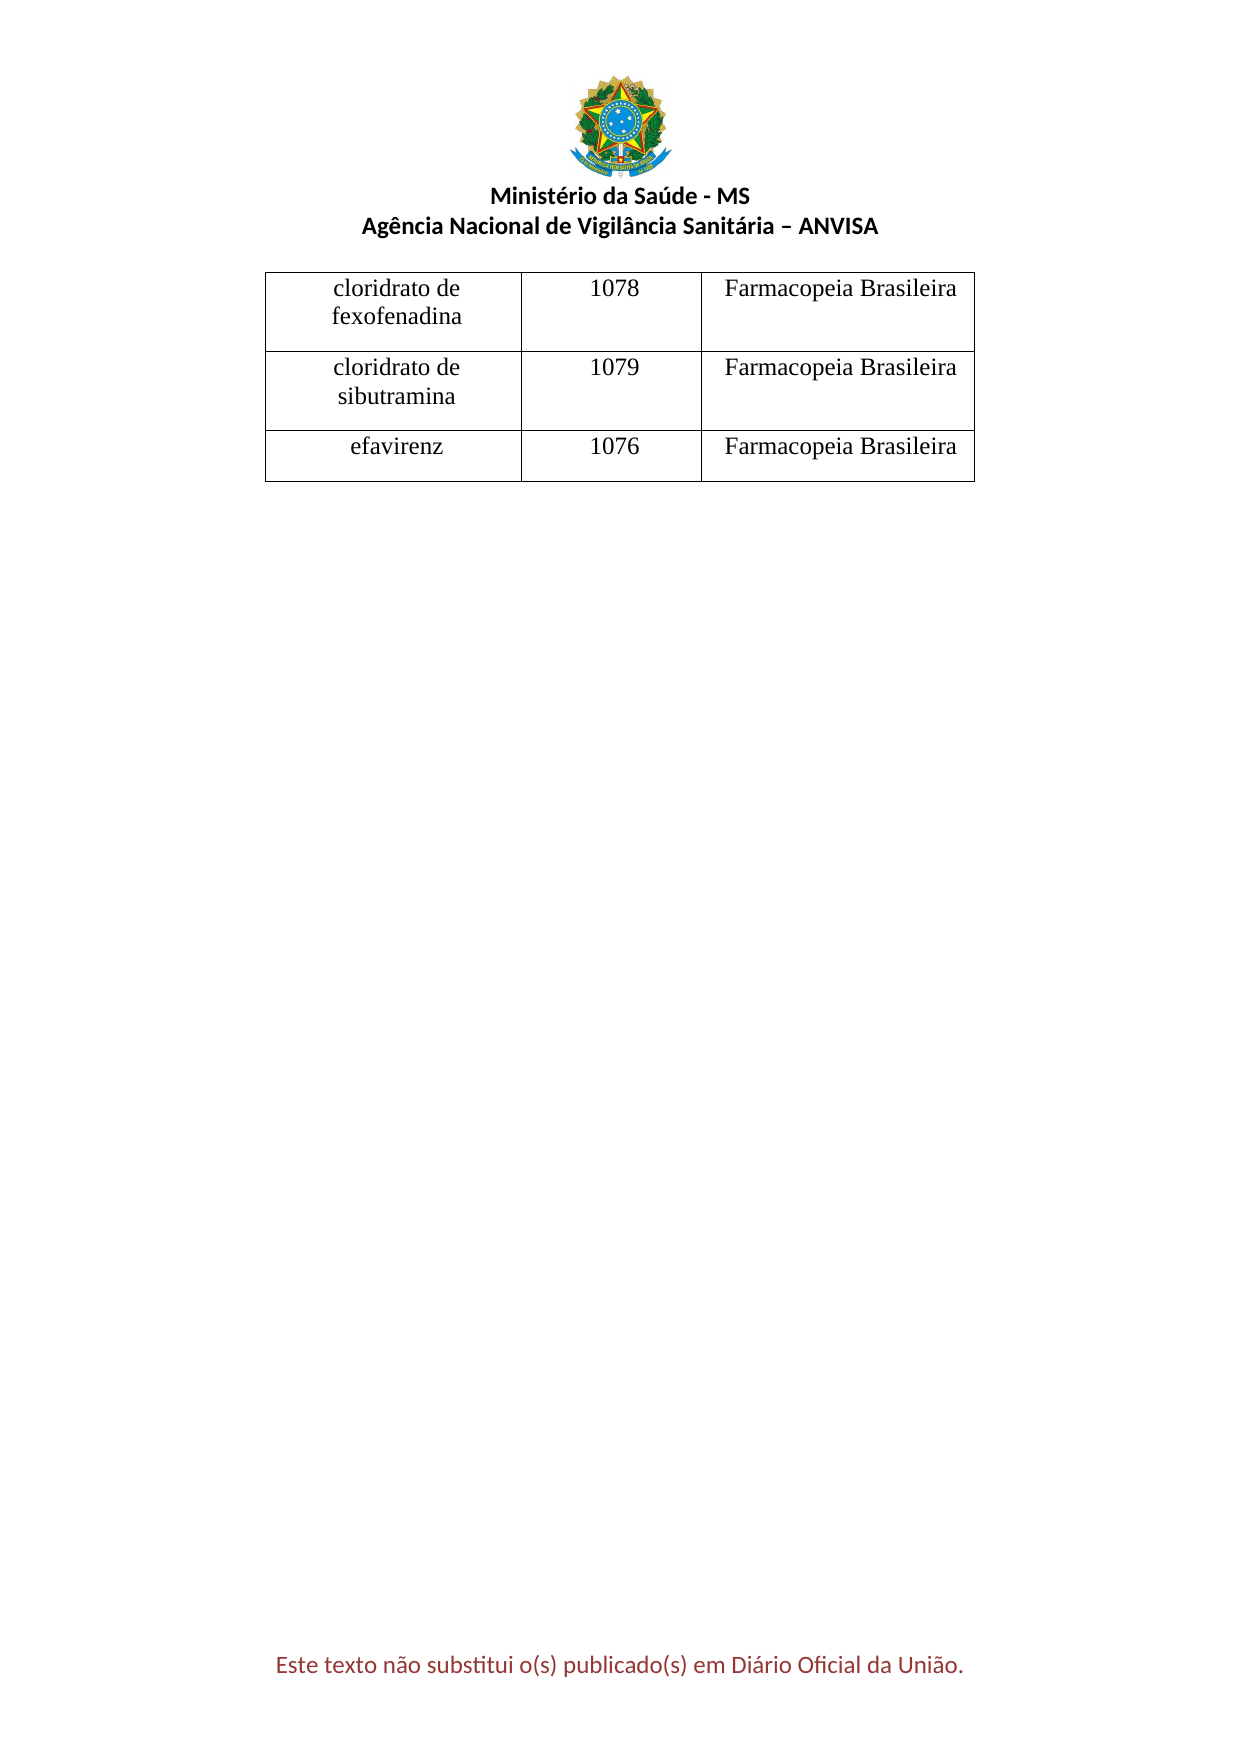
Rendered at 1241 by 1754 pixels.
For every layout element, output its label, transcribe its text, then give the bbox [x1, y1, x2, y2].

picture [566, 73, 674, 180]
table_cell Farmacopeia Brasileira [702, 273, 974, 351]
table_cell Farmacopeia Brasileira [702, 352, 974, 430]
table_cell Farmacopeia Brasileira [702, 431, 974, 481]
table_cell efavirenz [266, 431, 521, 481]
table_cell cloridrato de fexofenadina [266, 273, 521, 351]
table_cell cloridrato de sibutramina [266, 352, 521, 430]
table_cell 1078 [522, 273, 701, 351]
table_cell 1079 [522, 352, 701, 430]
table_cell 1076 [522, 431, 701, 481]
